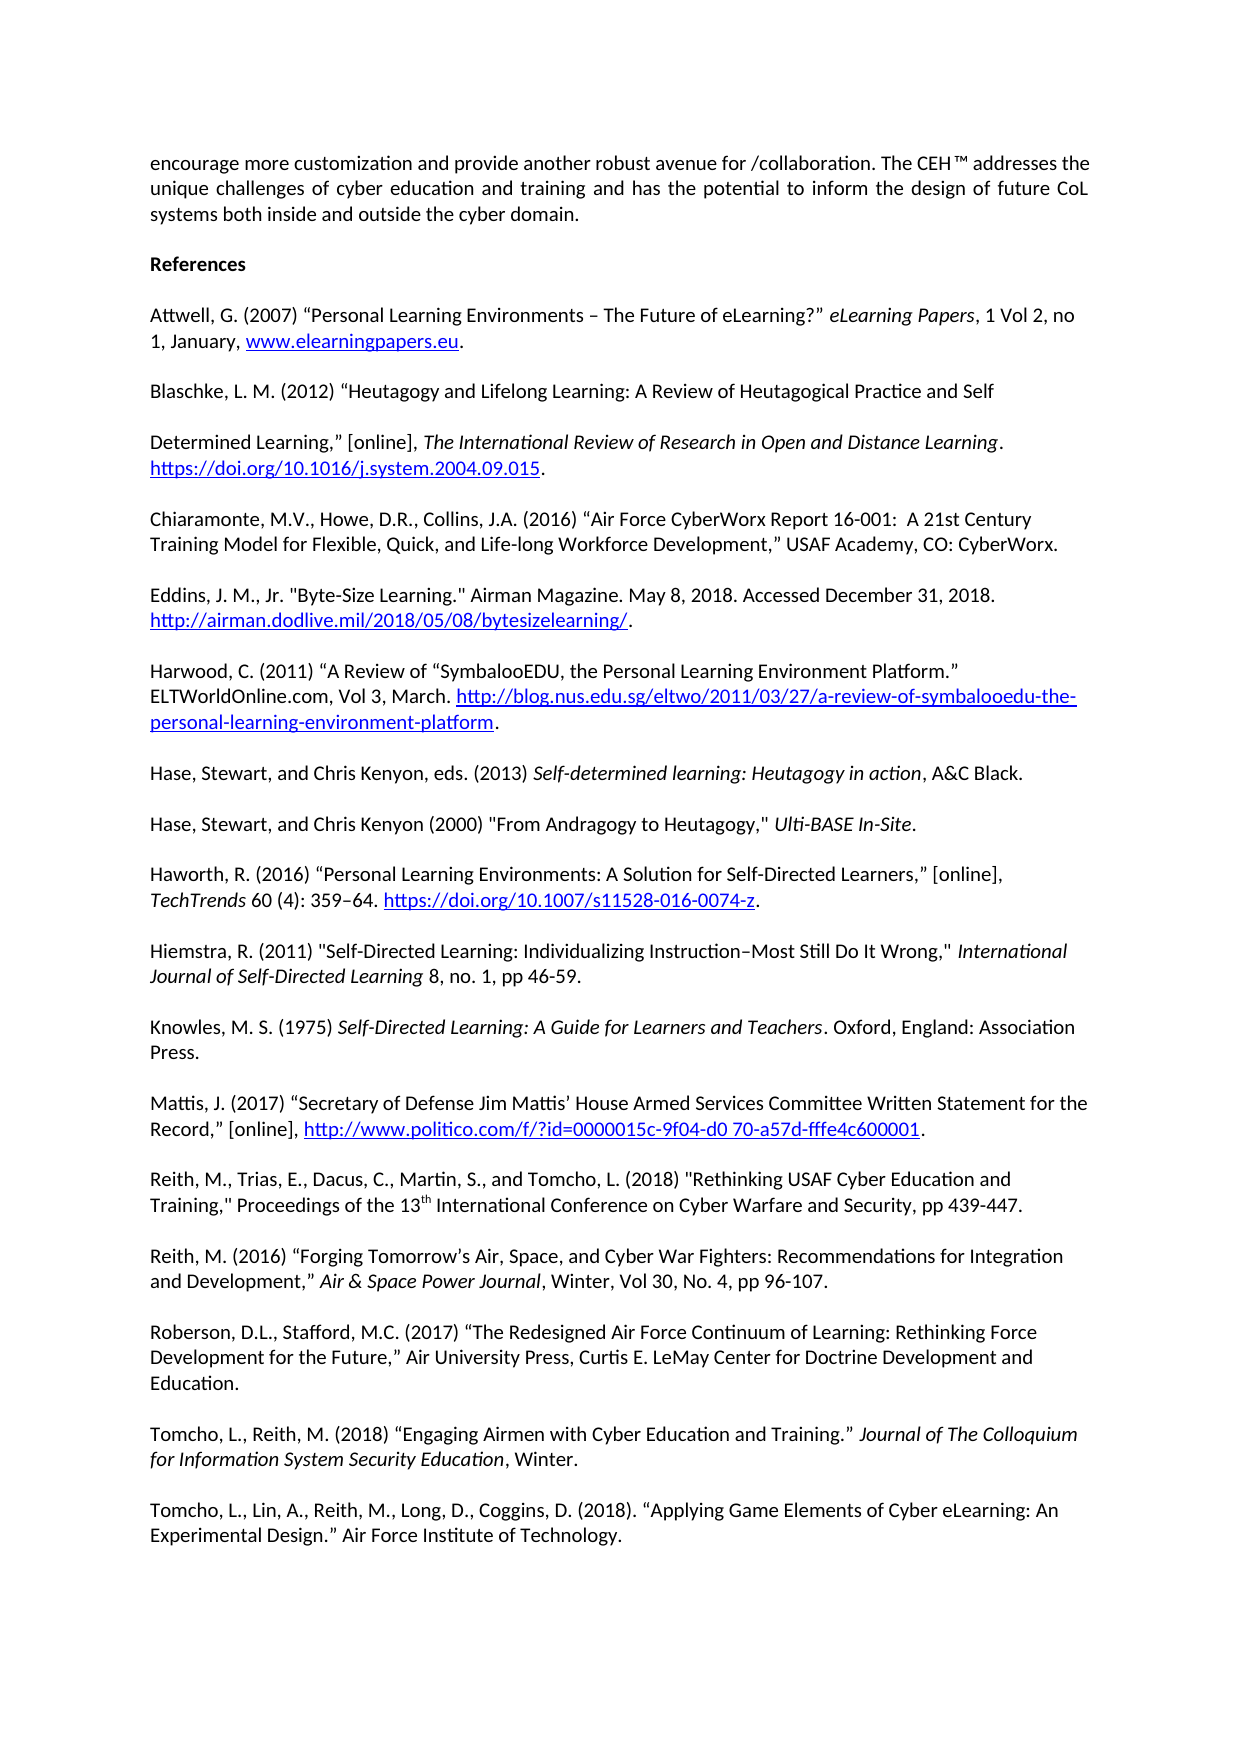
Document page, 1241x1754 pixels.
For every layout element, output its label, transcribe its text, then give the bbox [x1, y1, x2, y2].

text Hase, Stewart, and Chris Kenyon (2000) "From Andragogy to Heutagogy," Ulti-BASE In-Site. [150, 811, 1090, 836]
text Reith, M. (2016) “Forging Tomorrow’s Air, Space, and Cyber War Fighters: Recommendations for Integration and Development,” Air & Space Power Journal, Winter, Vol 30, No. 4, pp 96-107. [150, 1243, 1090, 1294]
text Haworth, R. (2016) “Personal Learning Environments: A Solution for Self-Directed Learners,” [online], TechTrends 60 (4): 359–64. https://doi.org/10.1007/s11528-016-0074-z. [150, 862, 1090, 912]
text Hiemstra, R. (2011) "Self-Directed Learning: Individualizing Instruction–Most Still Do It Wrong," International Journal of Self-Directed Learning 8, no. 1, pp 46-59. [150, 938, 1090, 989]
text Reith, M., Trias, E., Dacus, C., Martin, S., and Tomcho, L. (2018) "Rethinking USAF Cyber Education and Training," Proceedings of the 13th International Conference on Cyber Warfare and Security, pp 439-447. [150, 1167, 1090, 1217]
text Roberson, D.L., Stafford, M.C. (2017) “The Redesigned Air Force Continuum of Learning: Rethinking Force Development for the Future,” Air University Press, Curtis E. LeMay Center for Doctrine Development and Education. [150, 1319, 1090, 1395]
text Mattis, J. (2017) “Secretary of Defense Jim Mattis’ House Armed Services Committee Written Statement for the Record,” [online], http://www.politico.com/f/?id=0000015c-9f04-d0 70-a57d-fffe4c600001. [150, 1090, 1090, 1141]
text Harwood, C. (2011) “A Review of “SymbalooEDU, the Personal Learning Environment Platform.” ELTWorldOnline.com, Vol 3, March. http://blog.nus.edu.sg/eltwo/2011/03/27/a-review-of-symbalooedu-the-personal-learning-environment-platform. [150, 658, 1090, 734]
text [150, 150, 1090, 226]
text Chiaramonte, M.V., Howe, D.R., Collins, J.A. (2016) “Air Force CyberWorx Report 16-001: A 21st Century Training Model for Flexible, Quick, and Life-long Workforce Development,” USAF Academy, CO: CyberWorx. [150, 506, 1090, 557]
text Attwell, G. (2007) “Personal Learning Environments – The Future of eLearning?” eLearning Papers, 1 Vol 2, no 1, January, www.elearningpapers.eu. [150, 302, 1090, 353]
text Eddins, J. M., Jr. "Byte-Size Learning." Airman Magazine. May 8, 2018. Accessed December 31, 2018. http://airman.dodlive.mil/2018/05/08/bytesizelearning/. [150, 582, 1090, 633]
text References [150, 252, 1090, 277]
text Determined Learning,” [online], The International Review of Research in Open and Distance Learning. https://doi.org/10.1016/j.system.2004.09.015. [150, 429, 1090, 480]
text Tomcho, L., Reith, M. (2018) “Engaging Airmen with Cyber Education and Training.” Journal of The Colloquium for Information System Security Education, Winter. [150, 1421, 1090, 1472]
text Blaschke, L. M. (2012) “Heutagogy and Lifelong Learning: A Review of Heutagogical Practice and Self [150, 379, 1090, 404]
text Knowles, M. S. (1975) Self-Directed Learning: A Guide for Learners and Teachers. Oxford, England: Association Press. [150, 1014, 1090, 1065]
text Hase, Stewart, and Chris Kenyon, eds. (2013) Self-determined learning: Heutagogy in action, A&C Black. [150, 760, 1090, 785]
text Tomcho, L., Lin, A., Reith, M., Long, D., Coggins, D. (2018). “Applying Game Elements of Cyber eLearning: An Experimental Design.” Air Force Institute of Technology. [150, 1497, 1090, 1548]
